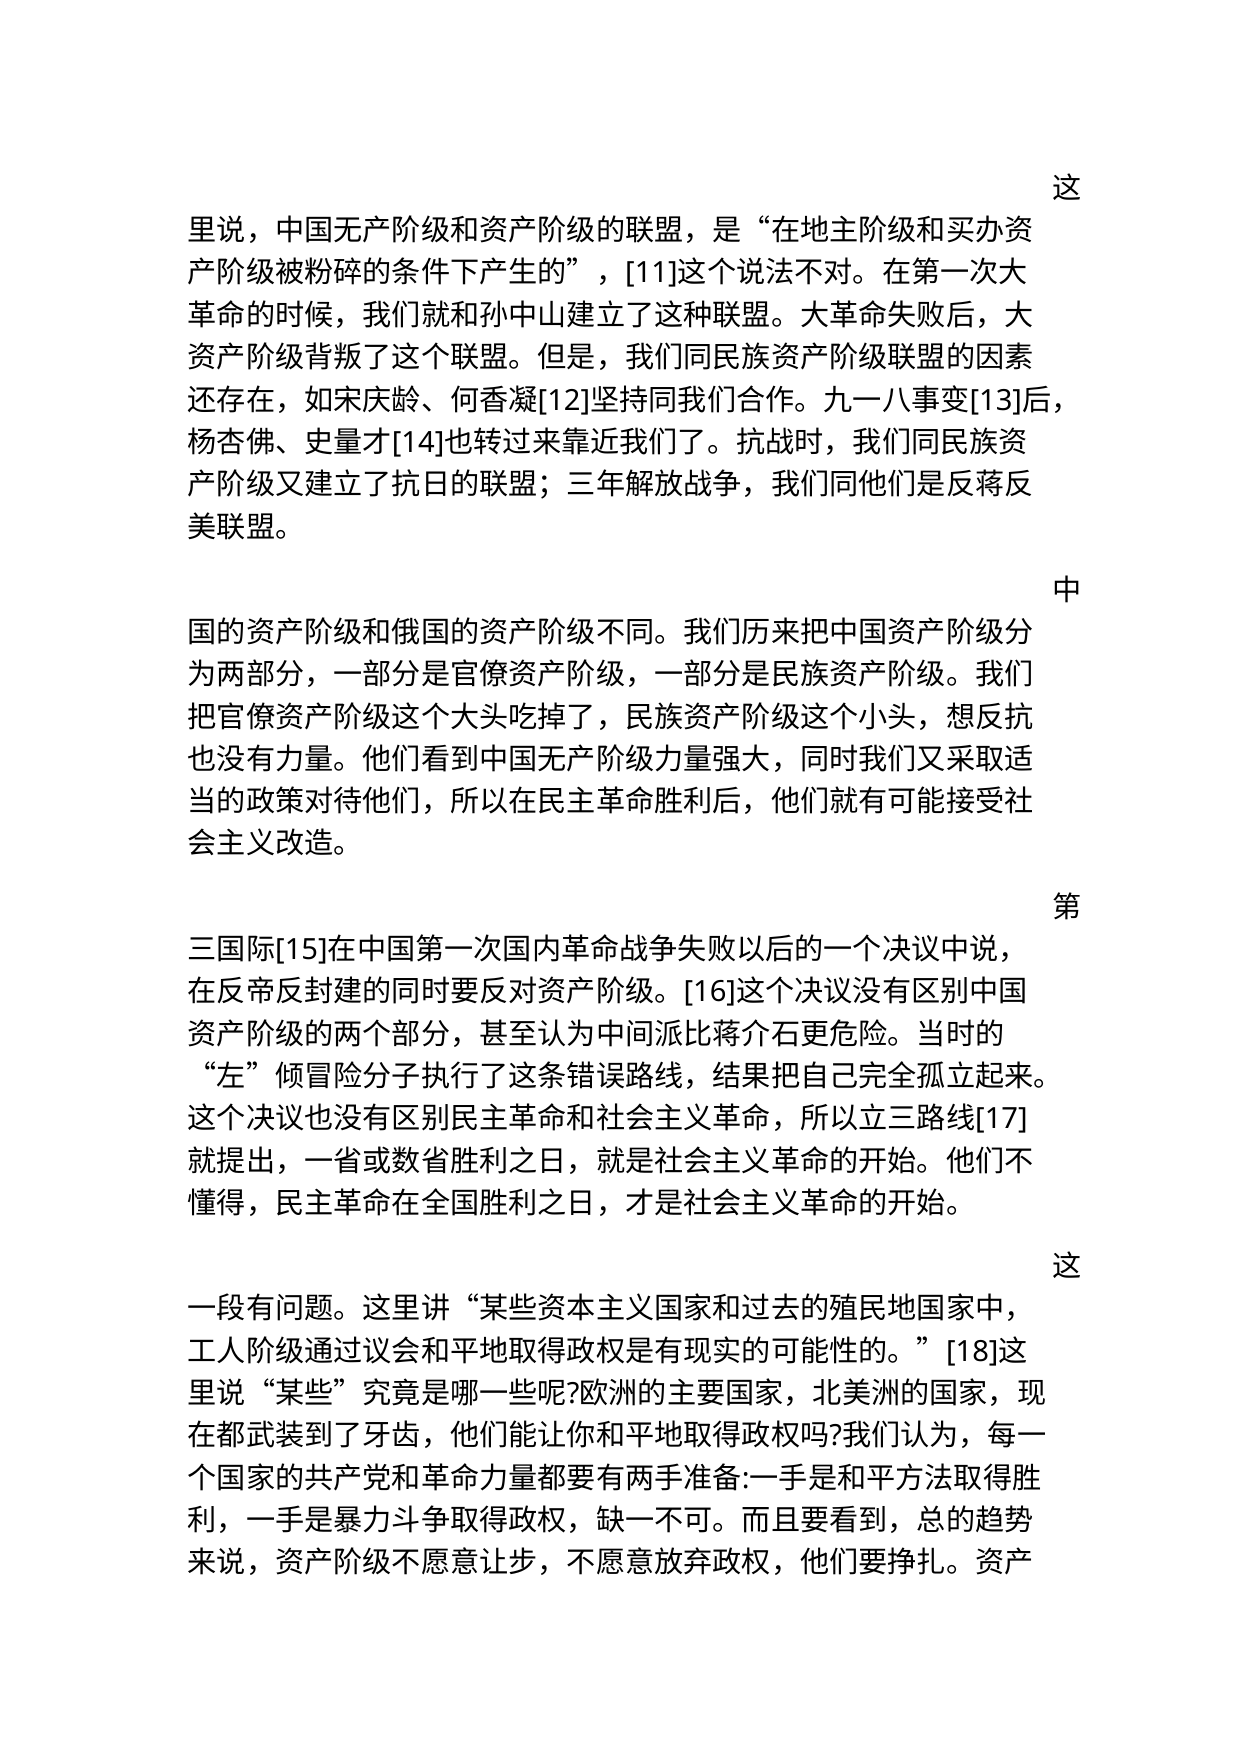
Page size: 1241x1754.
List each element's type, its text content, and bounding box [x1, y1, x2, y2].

text 中国的资产阶级和俄国的资产阶级不同。我们历来把中国资产阶级分为两部分，一部分是官僚资产阶级，一部分是民族资产阶级。我们把官僚资产阶级这个大头吃掉了，民族资产阶级这个小头，想反抗也没有力量。他们看到中国无产阶级力量强大，同时我们又采取适当的政策对待他们，所以在民主革命胜利后，他们就有可能接受社会主义改造。 [187, 566, 1053, 862]
text 第三国际[15]在中国第一次国内革命战争失败以后的一个决议中说，在反帝反封建的同时要反对资产阶级。[16]这个决议没有区别中国资产阶级的两个部分，甚至认为中间派比蒋介石更危险。当时的“左”倾冒险分子执行了这条错误路线，结果把自己完全孤立起来。这个决议也没有区别民主革命和社会主义革命，所以立三路线[17]就提出，一省或数省胜利之日，就是社会主义革命的开始。他们不懂得，民主革命在全国胜利之日，才是社会主义革命的开始。 [187, 883, 1053, 1222]
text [187, 1243, 1053, 1581]
text 这里说，中国无产阶级和资产阶级的联盟，是“在地主阶级和买办资产阶级被粉碎的条件下产生的”，[11]这个说法不对。在第一次大革命的时候，我们就和孙中山建立了这种联盟。大革命失败后，大资产阶级背叛了这个联盟。但是，我们同民族资产阶级联盟的因素还存在，如宋庆龄、何香凝[12]坚持同我们合作。九一八事变[13]后，杨杏佛、史量才[14]也转过来靠近我们了。抗战时，我们同民族资产阶级又建立了抗日的联盟；三年解放战争，我们同他们是反蒋反美联盟。 [187, 164, 1053, 545]
